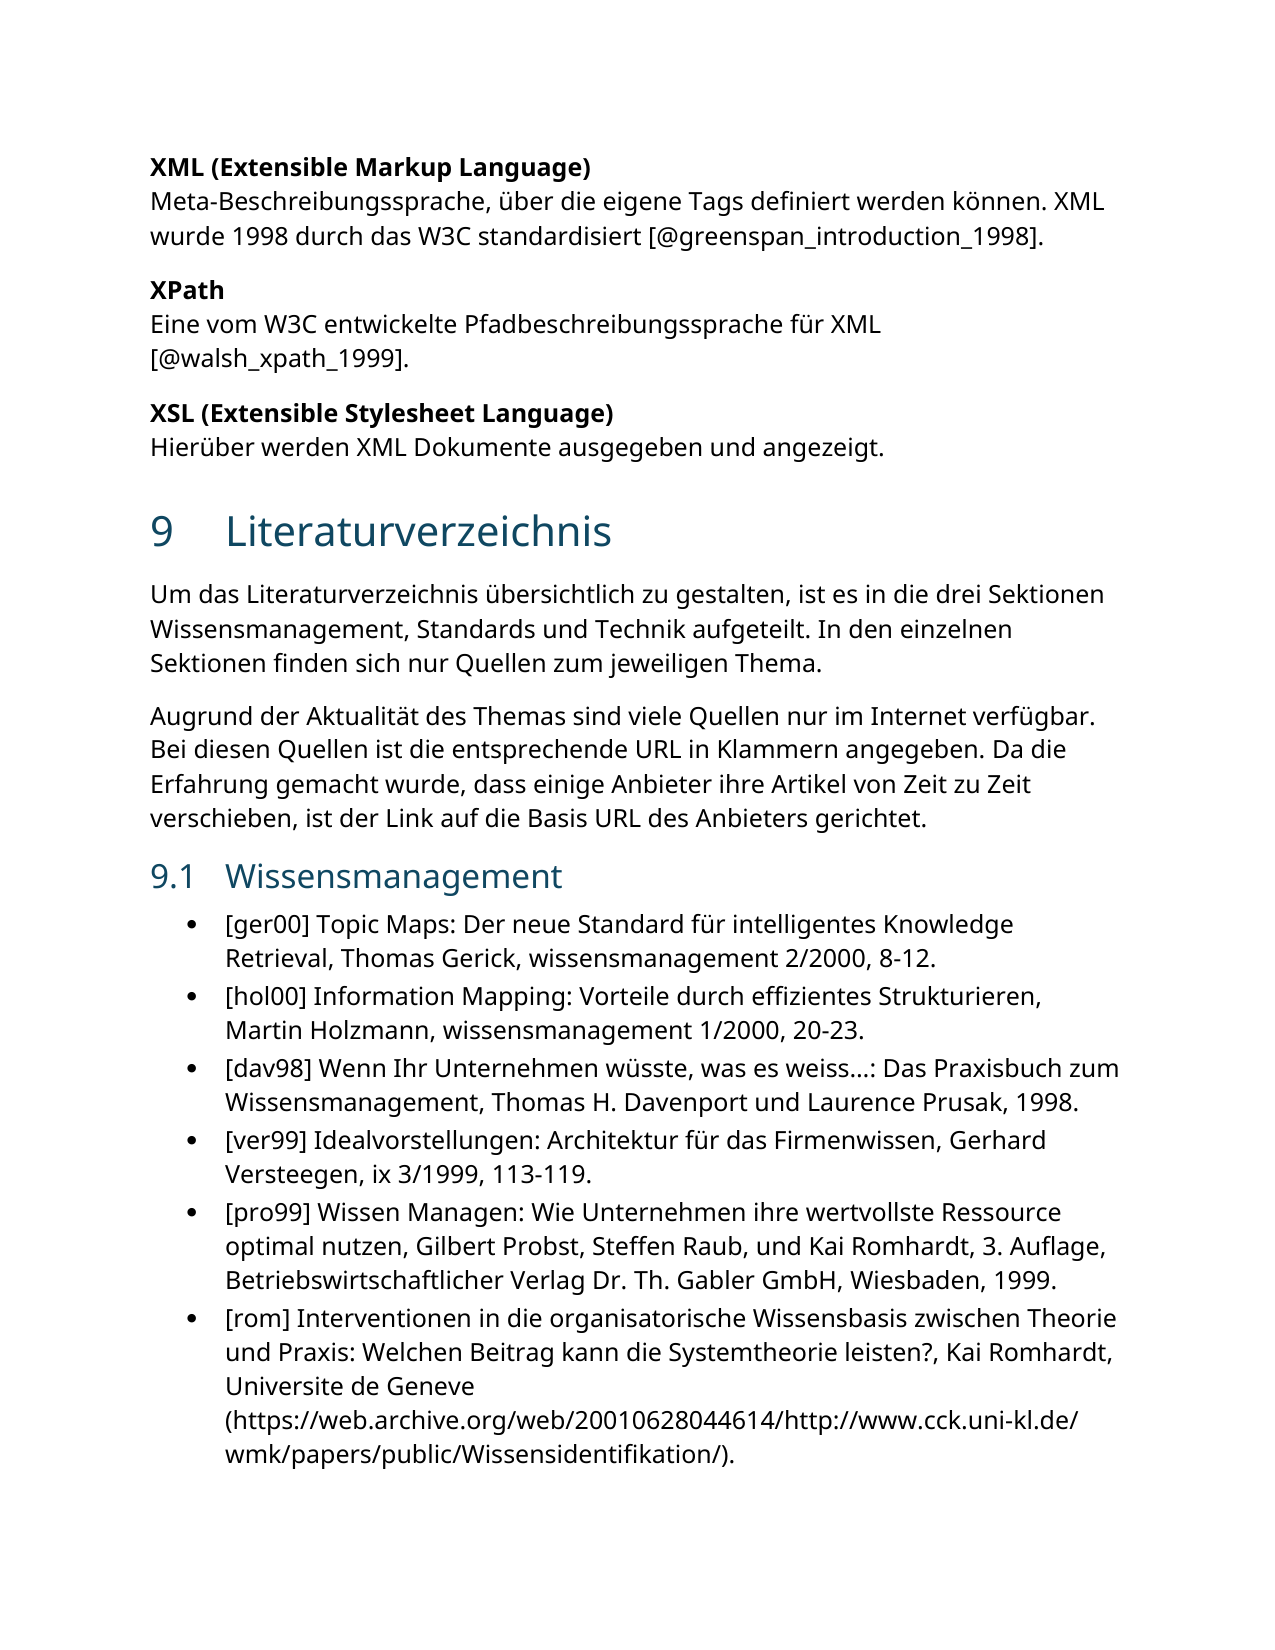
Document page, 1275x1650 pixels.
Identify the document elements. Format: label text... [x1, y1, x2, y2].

list [ger00] Topic Maps: Der neue Standard für intelligentes Knowledge Retrieval, Thomas Gerick, wissensmanagement 2/2000, 8-12. [187, 907, 1125, 975]
list [ver99] Idealvorstellungen: Architektur für das Firmenwissen, Gerhard Versteegen, ix 3/1999, 113-119. [187, 1122, 1125, 1191]
subtitle 9.1 Wissensmanagement [150, 853, 1125, 898]
list [dav98] Wenn Ihr Unternehmen wüsste, was es weiss…: Das Praxisbuch zum Wissensmanagement, Thomas H. Davenport und Laurence Prusak, 1998. [187, 1051, 1125, 1119]
list [pro99] Wissen Managen: Wie Unternehmen ihre wertvollste Ressource optimal nutzen, Gilbert Probst, Steffen Raub, und Kai Romhardt, 3. Auflage, Betriebswirtschaftlicher Verlag Dr. Th. Gabler GmbH, Wiesbaden, 1999. [187, 1194, 1125, 1297]
text Um das Literaturverzeichnis übersichtlich zu gestalten, ist es in die drei Sektionen Wissensmanagement, Standards und Technik aufgeteilt. In den einzelnen Sektionen finden sich nur Quellen zum jeweiligen Thema. [150, 577, 1125, 679]
text Eine vom W3C entwickelte Pfadbeschreibungssprache für XML [@walsh_xpath_1999]. [150, 307, 1125, 375]
text Meta-Beschreibungssprache, über die eigene Tags definiert werden können. XML wurde 1998 durch das W3C standardisiert [@greenspan_introduction_1998]. [150, 184, 1125, 252]
subtitle 9 Literaturverzeichnis [150, 502, 1125, 558]
text XML (Extensible Markup Language) [150, 150, 1125, 184]
text Hierüber werden XML Dokumente ausgegeben und angezeigt. [150, 430, 1125, 464]
text XPath [150, 273, 1125, 307]
text Augrund der Aktualität des Themas sind viele Quellen nur im Internet verfügbar. Bei diesen Quellen ist die entsprechende URL in Klammern angegeben. Da die Erfahrung gemacht wurde, dass einige Anbieter ihre Artikel von Zeit zu Zeit verschieben, ist der Link auf die Basis URL des Anbieters gerichtet. [150, 698, 1125, 834]
list [rom] Interventionen in die organisatorische Wissensbasis zwischen Theorie und Praxis: Welchen Beitrag kann die Systemtheorie leisten?, Kai Romhardt, Universite de Geneve (https://web.archive.org/web/20010628044614/http://www.cck.uni-kl.de/wmk/papers/public/Wissensidentifikation/). [187, 1300, 1125, 1471]
text XSL (Extensible Stylesheet Language) [150, 396, 1125, 430]
list [hol00] Information Mapping: Vorteile durch effizientes Strukturieren, Martin Holzmann, wissensmanagement 1/2000, 20-23. [187, 979, 1125, 1047]
